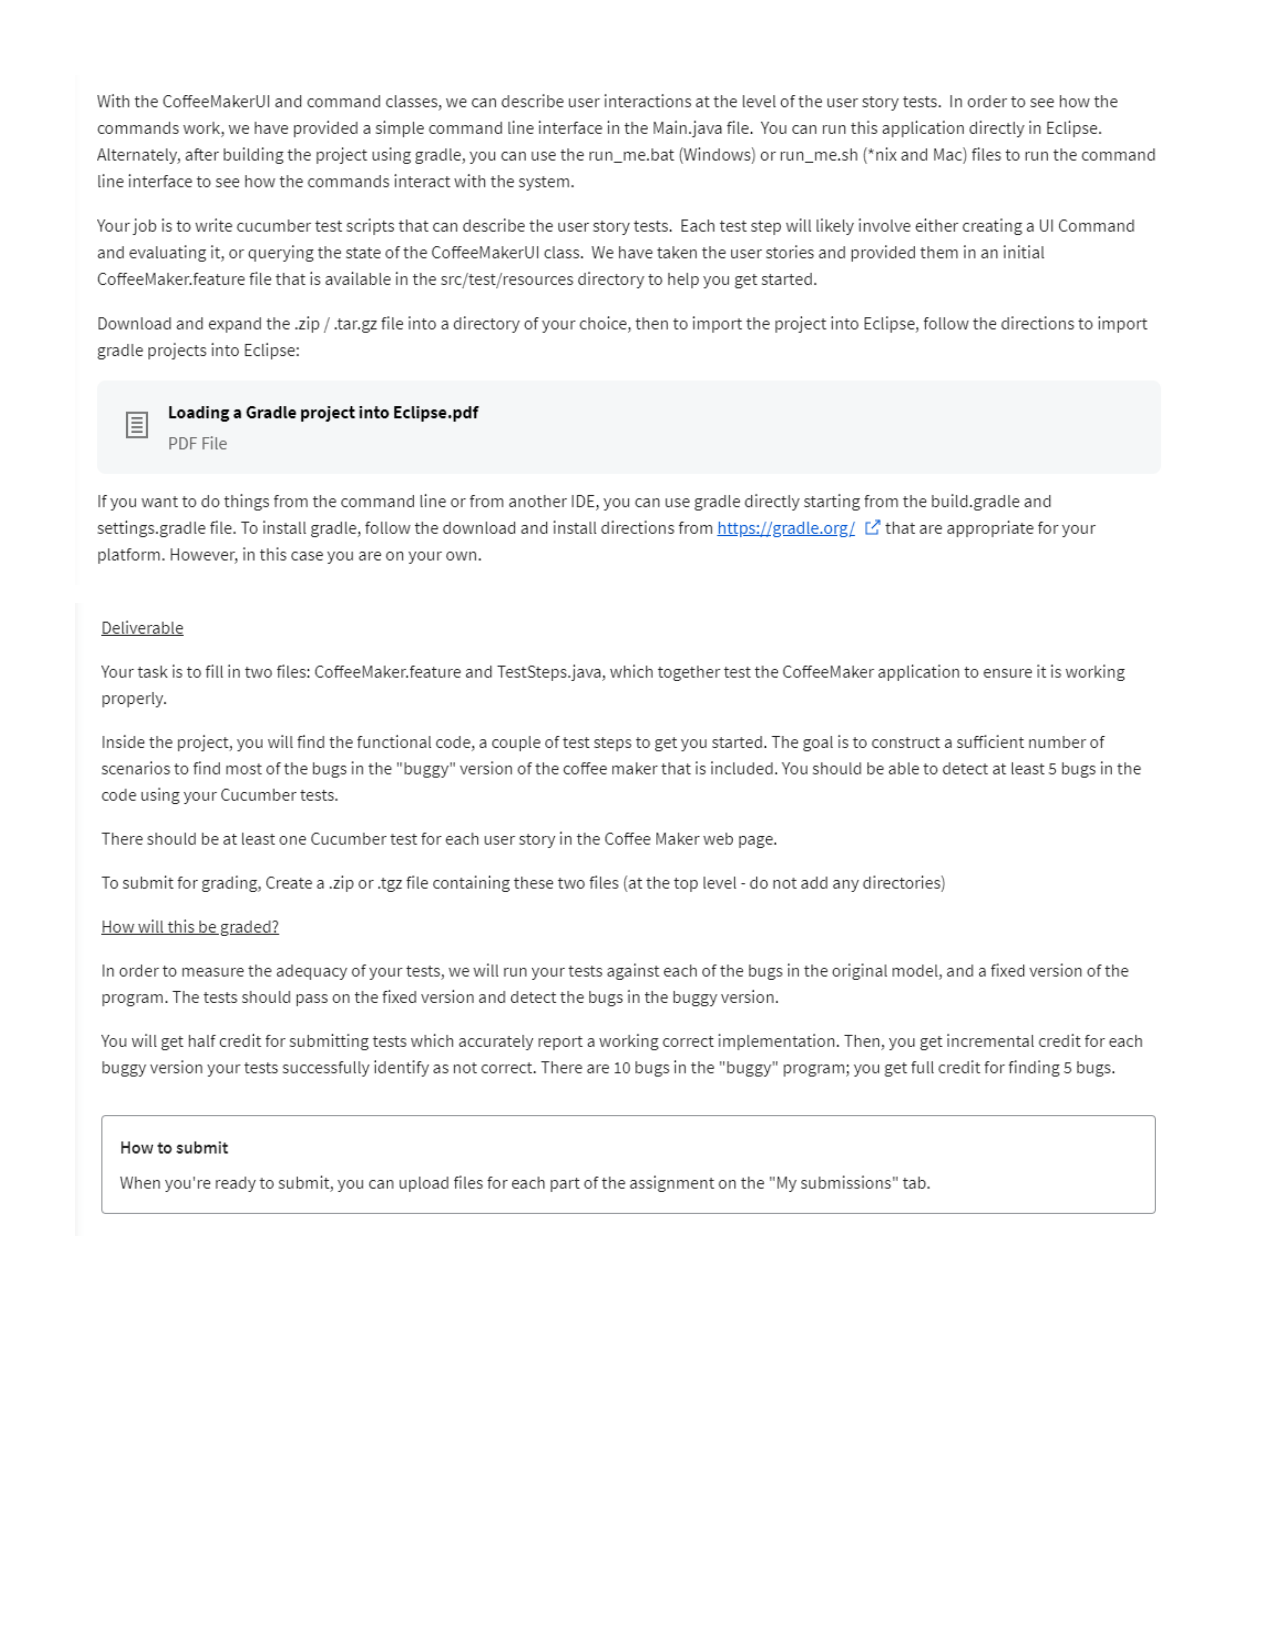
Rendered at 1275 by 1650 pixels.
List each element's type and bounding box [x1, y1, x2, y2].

picture [75, 75, 1200, 585]
picture [75, 603, 1200, 1236]
